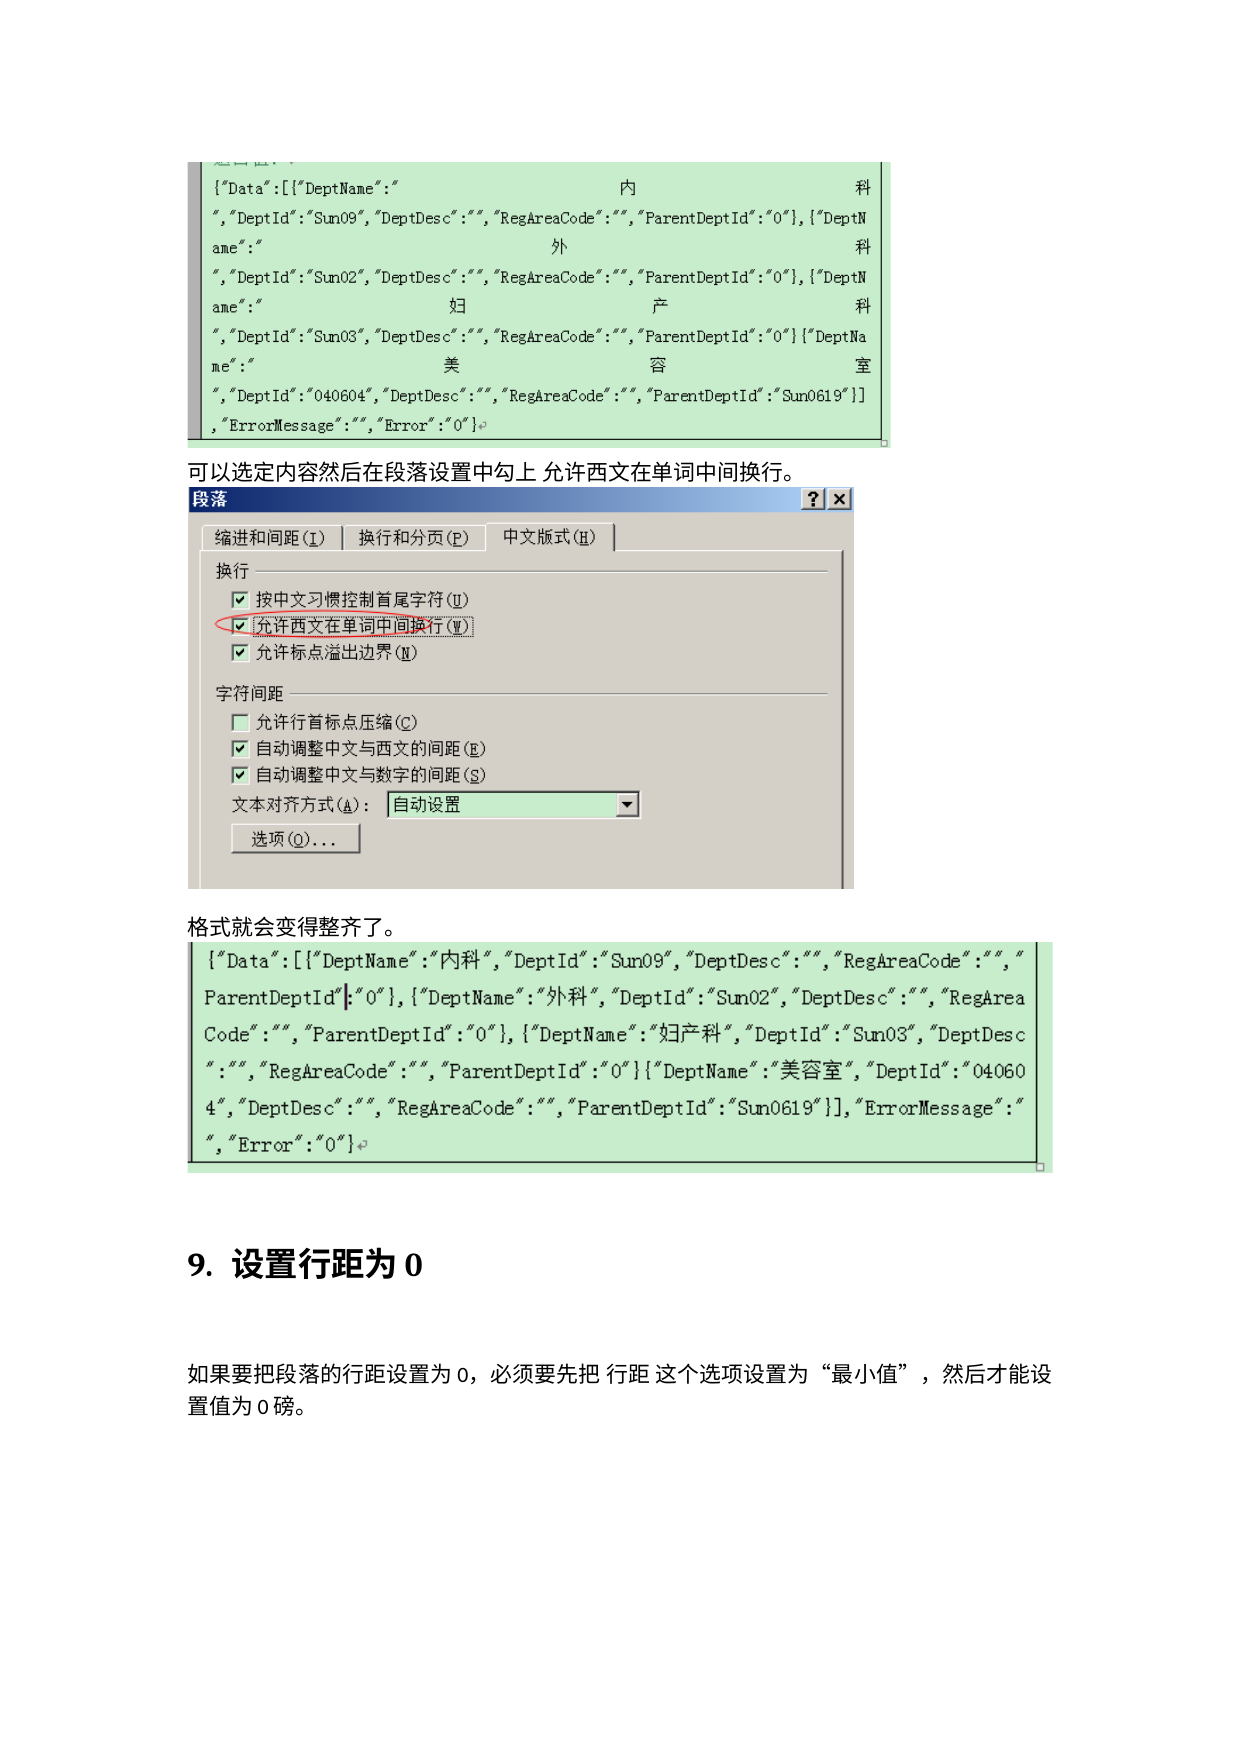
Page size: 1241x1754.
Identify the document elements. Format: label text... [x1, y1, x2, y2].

text 可以选定内容然后在段落设置中勾上 允许西文在单词中间换行。 [187, 454, 1053, 487]
text 如果要把段落的行距设置为0，必须要先把 行距 这个选项设置为“最小值”，然后才能设置值为0磅。 [187, 1356, 1053, 1421]
picture [187, 162, 891, 448]
subtitle 设置行距为0 [187, 1229, 1053, 1294]
text 格式就会变得整齐了。 [187, 909, 1053, 942]
picture [187, 942, 1053, 1173]
picture [187, 487, 854, 889]
